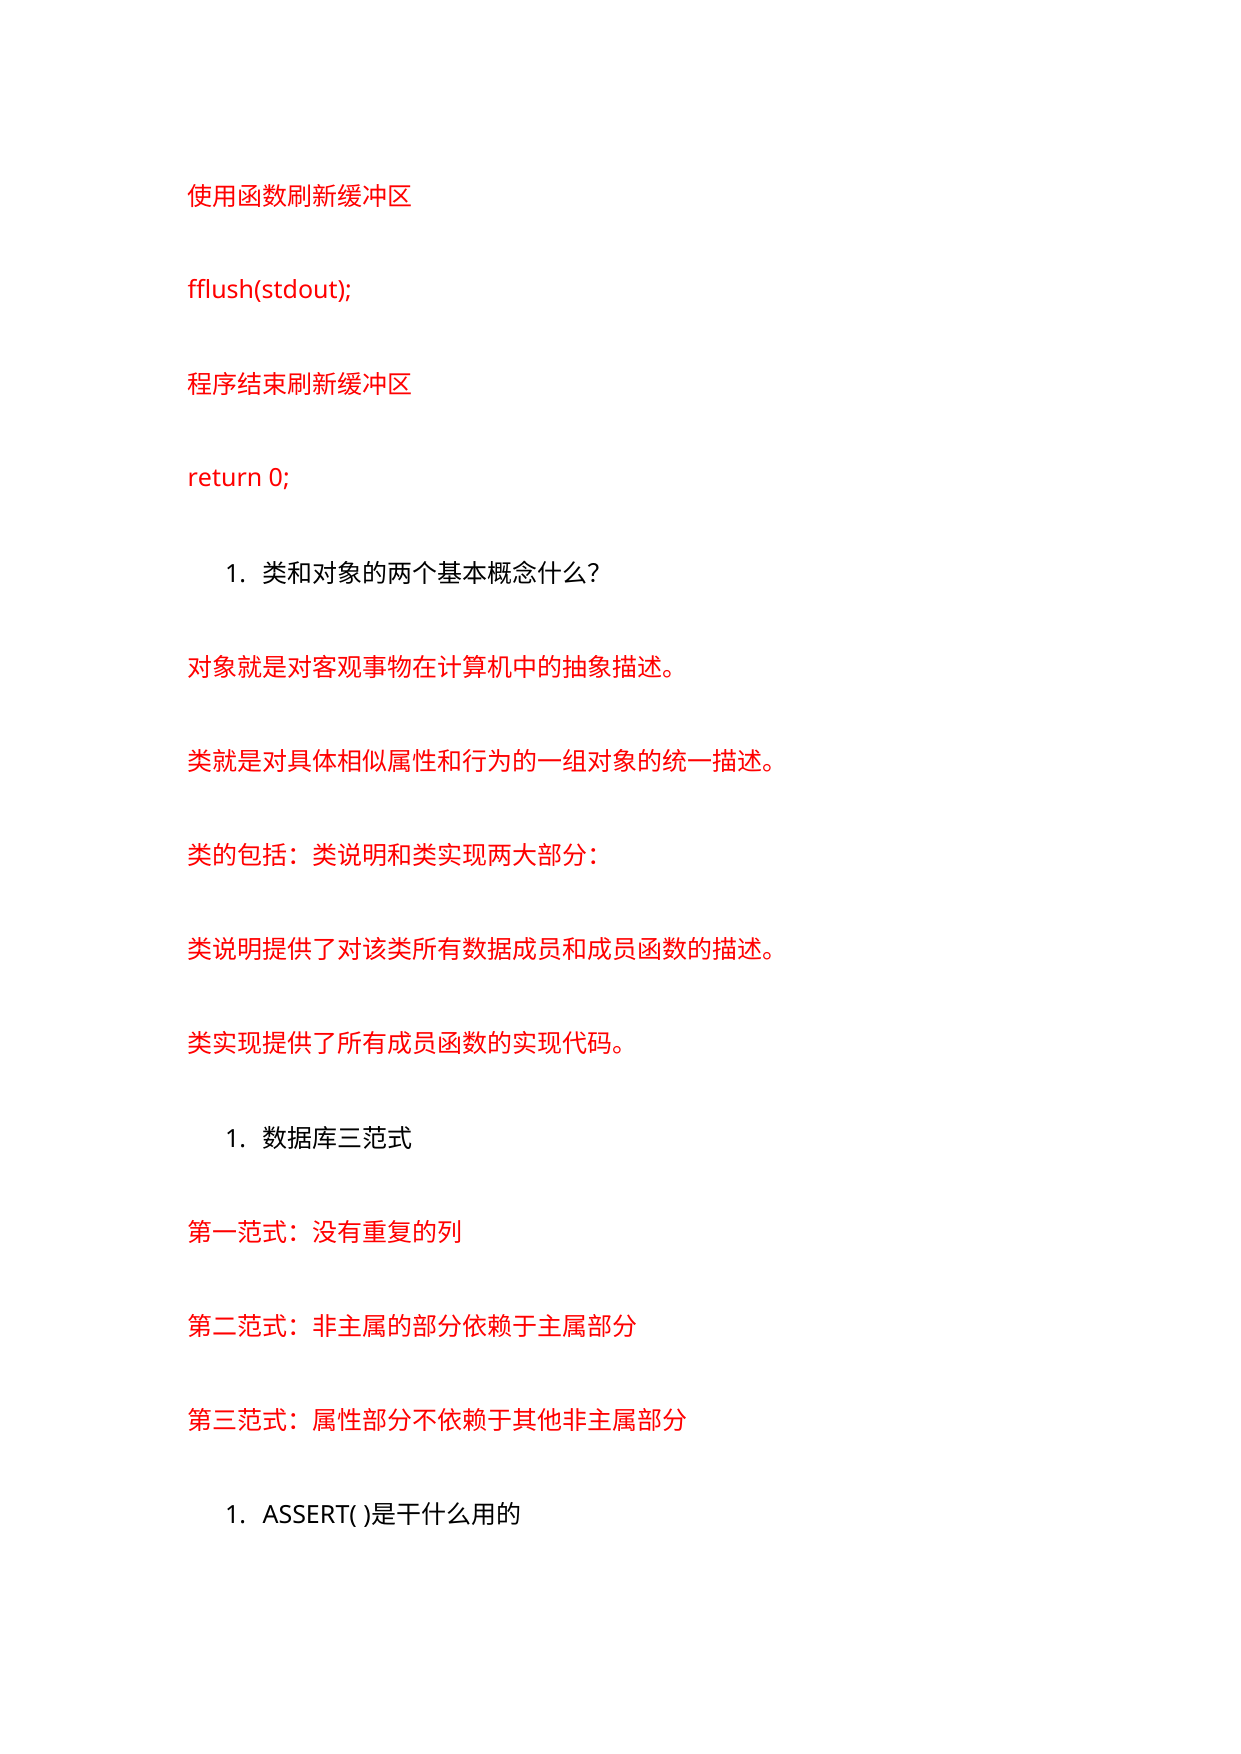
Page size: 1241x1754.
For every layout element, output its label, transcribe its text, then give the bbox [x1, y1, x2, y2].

text 类实现提供了所有成员函数的实现代码。 [187, 1009, 1053, 1074]
text return 0; [187, 444, 1053, 509]
text 类的包括：类说明和类实现两大部分： [187, 821, 1053, 886]
text 对象就是对客观事物在计算机中的抽象描述。 [187, 633, 1053, 698]
list 数据库三范式 [225, 1104, 1053, 1169]
text 使用函数刷新缓冲区 [187, 162, 1053, 227]
text 类说明提供了对该类所有数据成员和成员函数的描述。 [187, 915, 1053, 980]
text 第三范式：属性部分不依赖于其他非主属部分 [187, 1386, 1053, 1451]
text 第二范式：非主属的部分依赖于主属部分 [187, 1292, 1053, 1357]
text 类就是对具体相似属性和行为的一组对象的统一描述。 [187, 727, 1053, 792]
list 类和对象的两个基本概念什么？ [225, 539, 1053, 604]
text 第一范式：没有重复的列 [187, 1198, 1053, 1263]
list ASSERT( )是干什么用的 [225, 1480, 1053, 1545]
text fflush(stdout); [187, 256, 1053, 321]
text 程序结束刷新缓冲区 [187, 350, 1053, 415]
